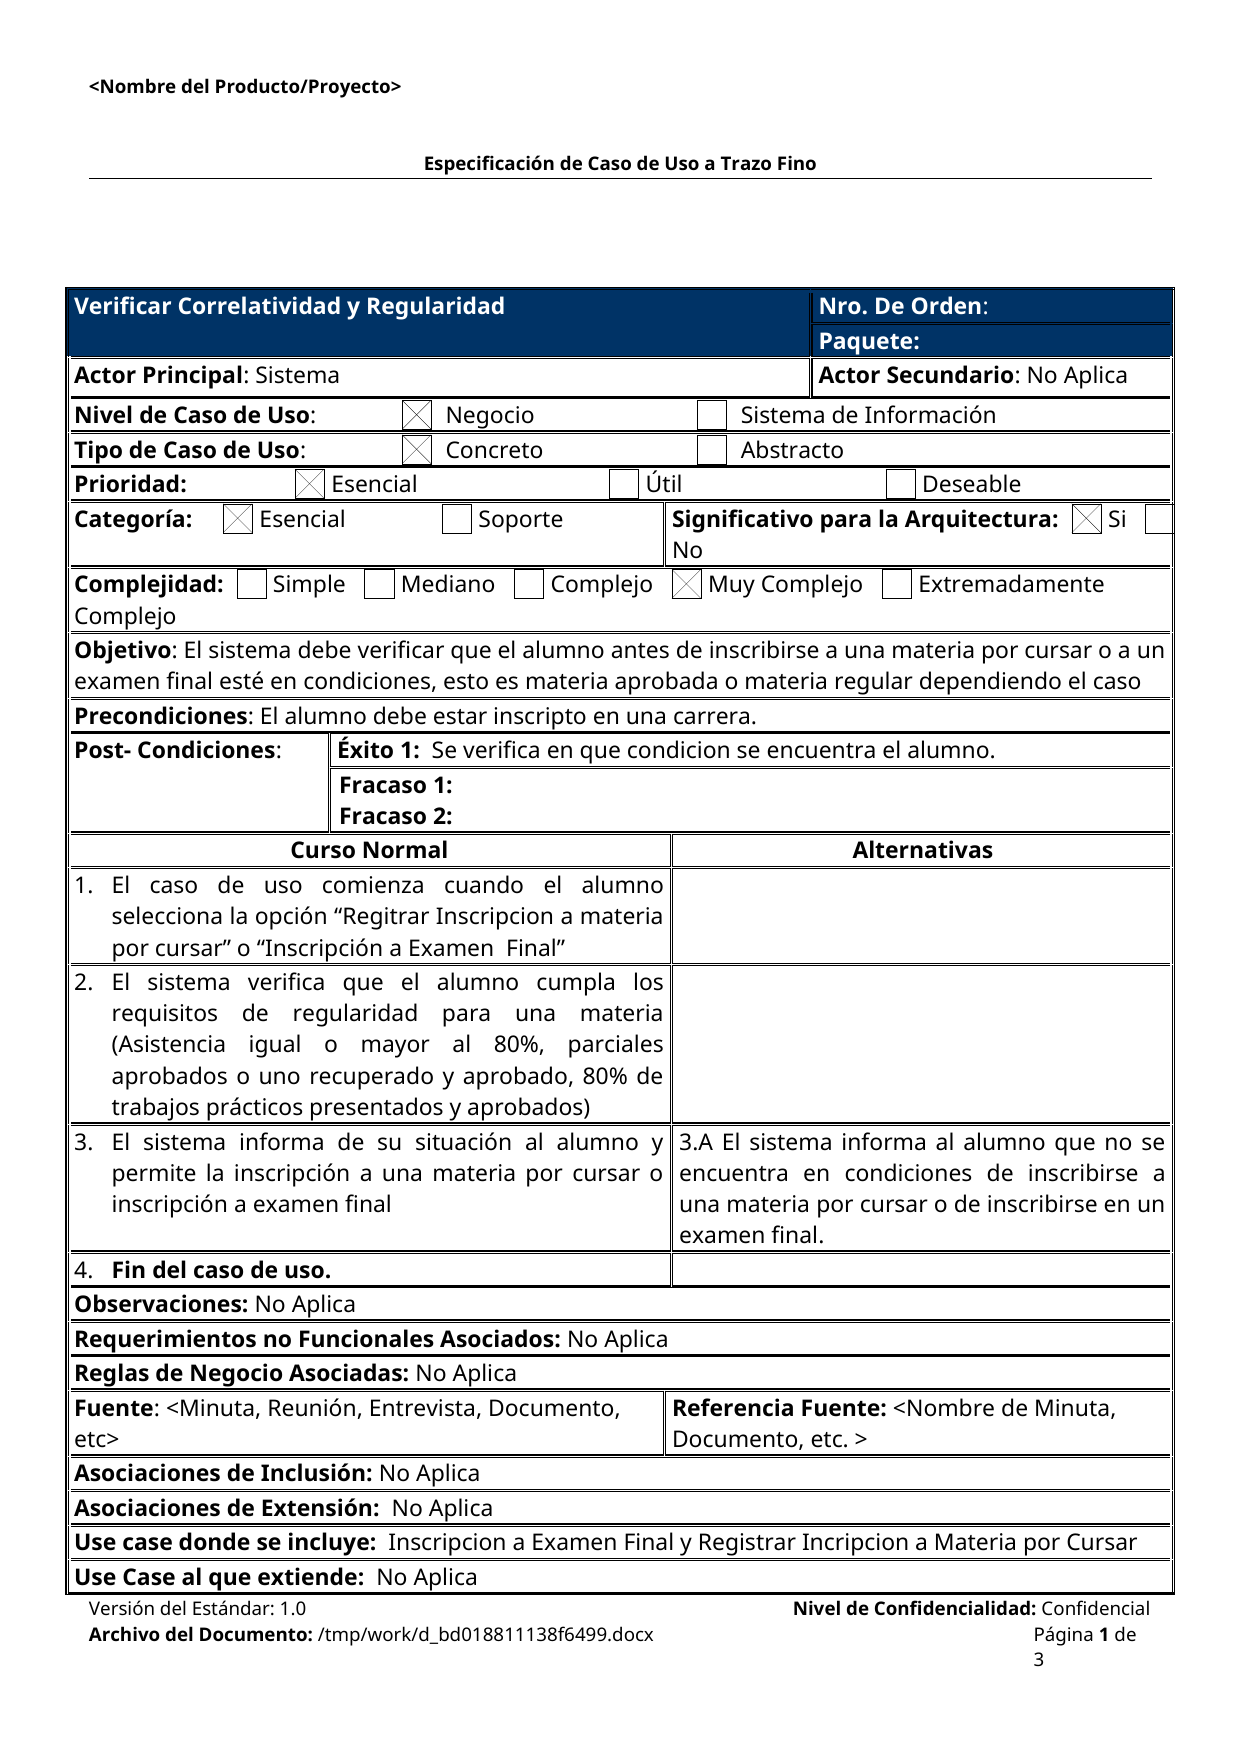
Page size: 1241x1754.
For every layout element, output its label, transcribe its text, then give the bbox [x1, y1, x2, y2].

table_cell Fuente: <Minuta, Reunión, Entrevista, Documento, etc> [69, 1388, 663, 1454]
table_cell Precondiciones: El alumno debe estar inscripto en una carrera. [67, 697, 1173, 731]
table_cell Prioridad: Esencial Útil Deseable [69, 465, 1172, 499]
table_cell 3.A El sistema informa al alumno que no se encuentra en condiciones de inscribirse a una materia por cursar o de inscribirse en un examen final. [673, 1122, 1172, 1250]
table_cell [672, 866, 1173, 963]
table_cell Reglas de Negocio Asociadas: No Aplica [69, 1354, 1172, 1388]
table_cell Curso Normal [69, 831, 670, 866]
table_cell Use case donde se incluye: Inscripcion a Examen Final y Registrar Incripcion a Materia por Cursar [69, 1523, 1172, 1557]
table_cell Actor Principal: Sistema [67, 356, 811, 396]
table_cell Paquete: [813, 321, 1172, 356]
table_cell Fracaso 1: Fracaso 2: [330, 766, 1173, 831]
table_cell Tipo de Caso de Uso: Concreto Abstracto [69, 430, 1172, 465]
table_cell Post- Condiciones: [69, 731, 328, 831]
table_cell Complejidad: Simple Mediano Complejo Muy Complejo Extremadamente Complejo [69, 565, 1172, 631]
table_cell Asociaciones de Inclusión: No Aplica [69, 1454, 1172, 1488]
table_header Verificar Correlatividad y Regularidad [67, 288, 811, 356]
table_cell Observaciones: No Aplica [69, 1285, 1172, 1319]
table_cell Alternativas [673, 831, 1172, 866]
table_cell Requerimientos no Funcionales Asociados: No Aplica [69, 1319, 1172, 1354]
table_cell Categoría: Esencial Soporte [69, 499, 663, 565]
table_cell El sistema informa de su situación al alumno y permite la inscripción a una materia por cursar o inscripción a examen final [69, 1122, 670, 1250]
table_cell Éxito 1: Se verifica en que condicion se encuentra el alumno. [331, 731, 1172, 766]
table_cell Objetivo: El sistema debe verificar que el alumno antes de inscribirse a una materia por cursar o a un examen final esté en condiciones, esto es materia aprobada o materia regular dependiendo el caso [67, 631, 1173, 697]
table_cell Actor Secundario: No Aplica [811, 356, 1173, 396]
table_cell [672, 963, 1173, 1122]
table_cell Asociaciones de Extensión: No Aplica [69, 1489, 1172, 1523]
table_cell Nivel de Caso de Uso: Negocio Sistema de Información [69, 396, 1172, 430]
table_cell Significativo para la Arquitectura: Si No [666, 499, 1172, 565]
table_cell Referencia Fuente: <Nombre de Minuta, Documento, etc. > [666, 1388, 1172, 1454]
table_cell El sistema verifica que el alumno cumpla los requisitos de regularidad para una materia (Asistencia igual o mayor al 80%, parciales aprobados o uno recuperado y aprobado, 80% de trabajos prácticos presentados y aprobados) [67, 963, 672, 1122]
table_cell [673, 1250, 1172, 1285]
table_cell Fin del caso de uso. [69, 1250, 670, 1285]
table_cell El caso de uso comienza cuando el alumno selecciona la opción “Regitrar Inscripcion a materia por cursar” o “Inscripción a Examen Final” [67, 866, 672, 963]
table_cell Use Case al que extiende: No Aplica [69, 1558, 1172, 1592]
table_header Nro. De Orden: [811, 290, 1172, 321]
